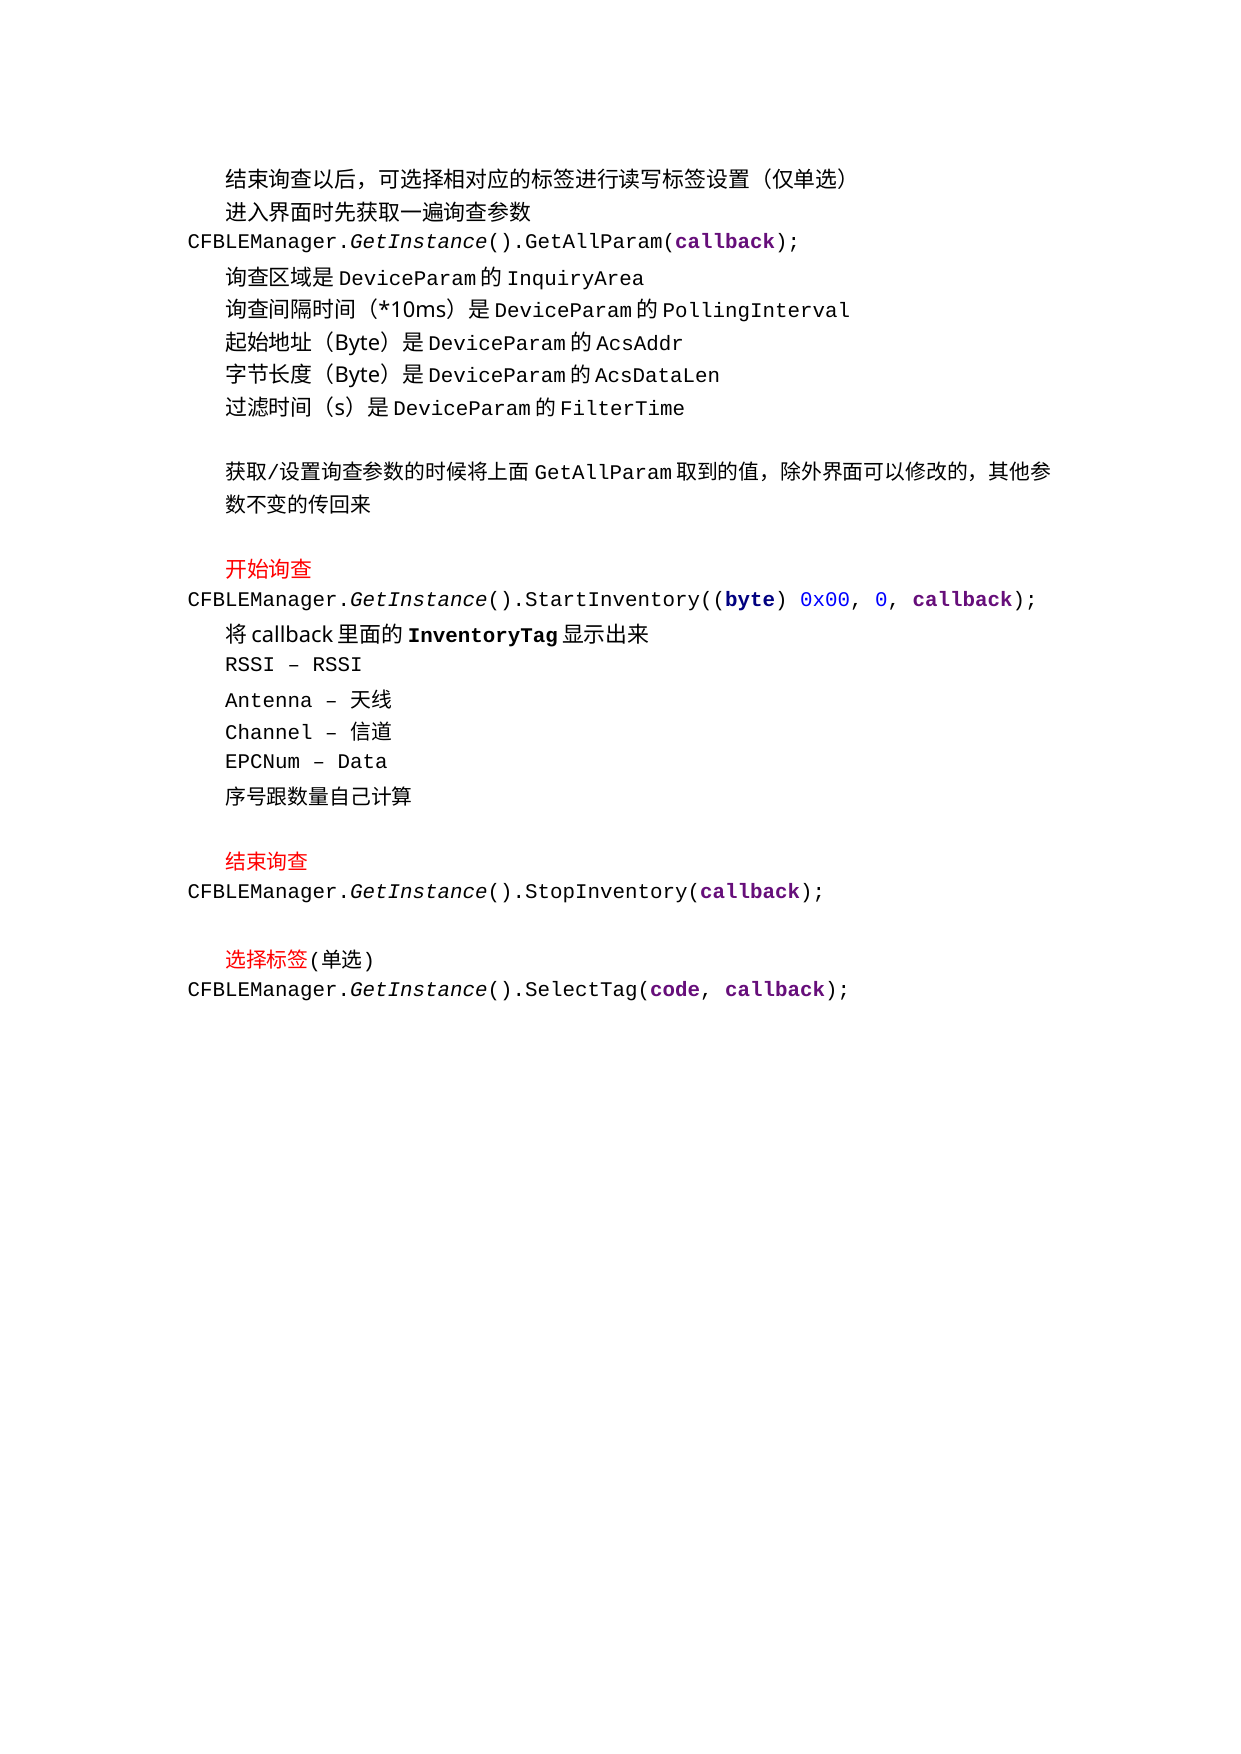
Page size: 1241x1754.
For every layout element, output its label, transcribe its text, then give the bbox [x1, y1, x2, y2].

text CFBLEManager.GetInstance().GetAllParam(callback); [187, 227, 1053, 259]
list 结束询查以后，可选择相对应的标签进行读写标签设置（仅单选） [225, 162, 1053, 194]
list 字节长度（Byte）是DeviceParam的AcsDataLen [225, 357, 1053, 389]
list 结束询查 [225, 844, 1053, 877]
list Antenna – 天线 [225, 682, 1053, 714]
text CFBLEManager.GetInstance().StopInventory(callback); [187, 877, 1053, 909]
list 开始询查 [225, 552, 1053, 584]
list 询查间隔时间（*10ms）是DeviceParam的PollingInterval [225, 292, 1053, 324]
text CFBLEManager.GetInstance().SelectTag(code, callback); [187, 974, 1053, 1007]
list 将callback里面的InventoryTag显示出来 [225, 617, 1053, 649]
list 选择标签(单选) [225, 942, 1053, 974]
list Channel – 信道 [225, 714, 1053, 747]
list 询查区域是DeviceParam的InquiryArea [225, 259, 1053, 292]
list 起始地址（Byte）是DeviceParam的AcsAddr [225, 324, 1053, 357]
list 序号跟数量自己计算 [225, 779, 1053, 812]
text CFBLEManager.GetInstance().StartInventory((byte) 0x00, 0, callback); [187, 584, 1053, 617]
list EPCNum – Data [225, 747, 1053, 779]
list RSSI – RSSI [225, 649, 1053, 682]
list 获取/设置询查参数的时候将上面GetAllParam取到的值，除外界面可以修改的，其他参数不变的传回来 [225, 454, 1053, 519]
list 进入界面时先获取一遍询查参数 [225, 194, 1053, 227]
list 过滤时间（s）是DeviceParam的FilterTime [225, 389, 1053, 422]
